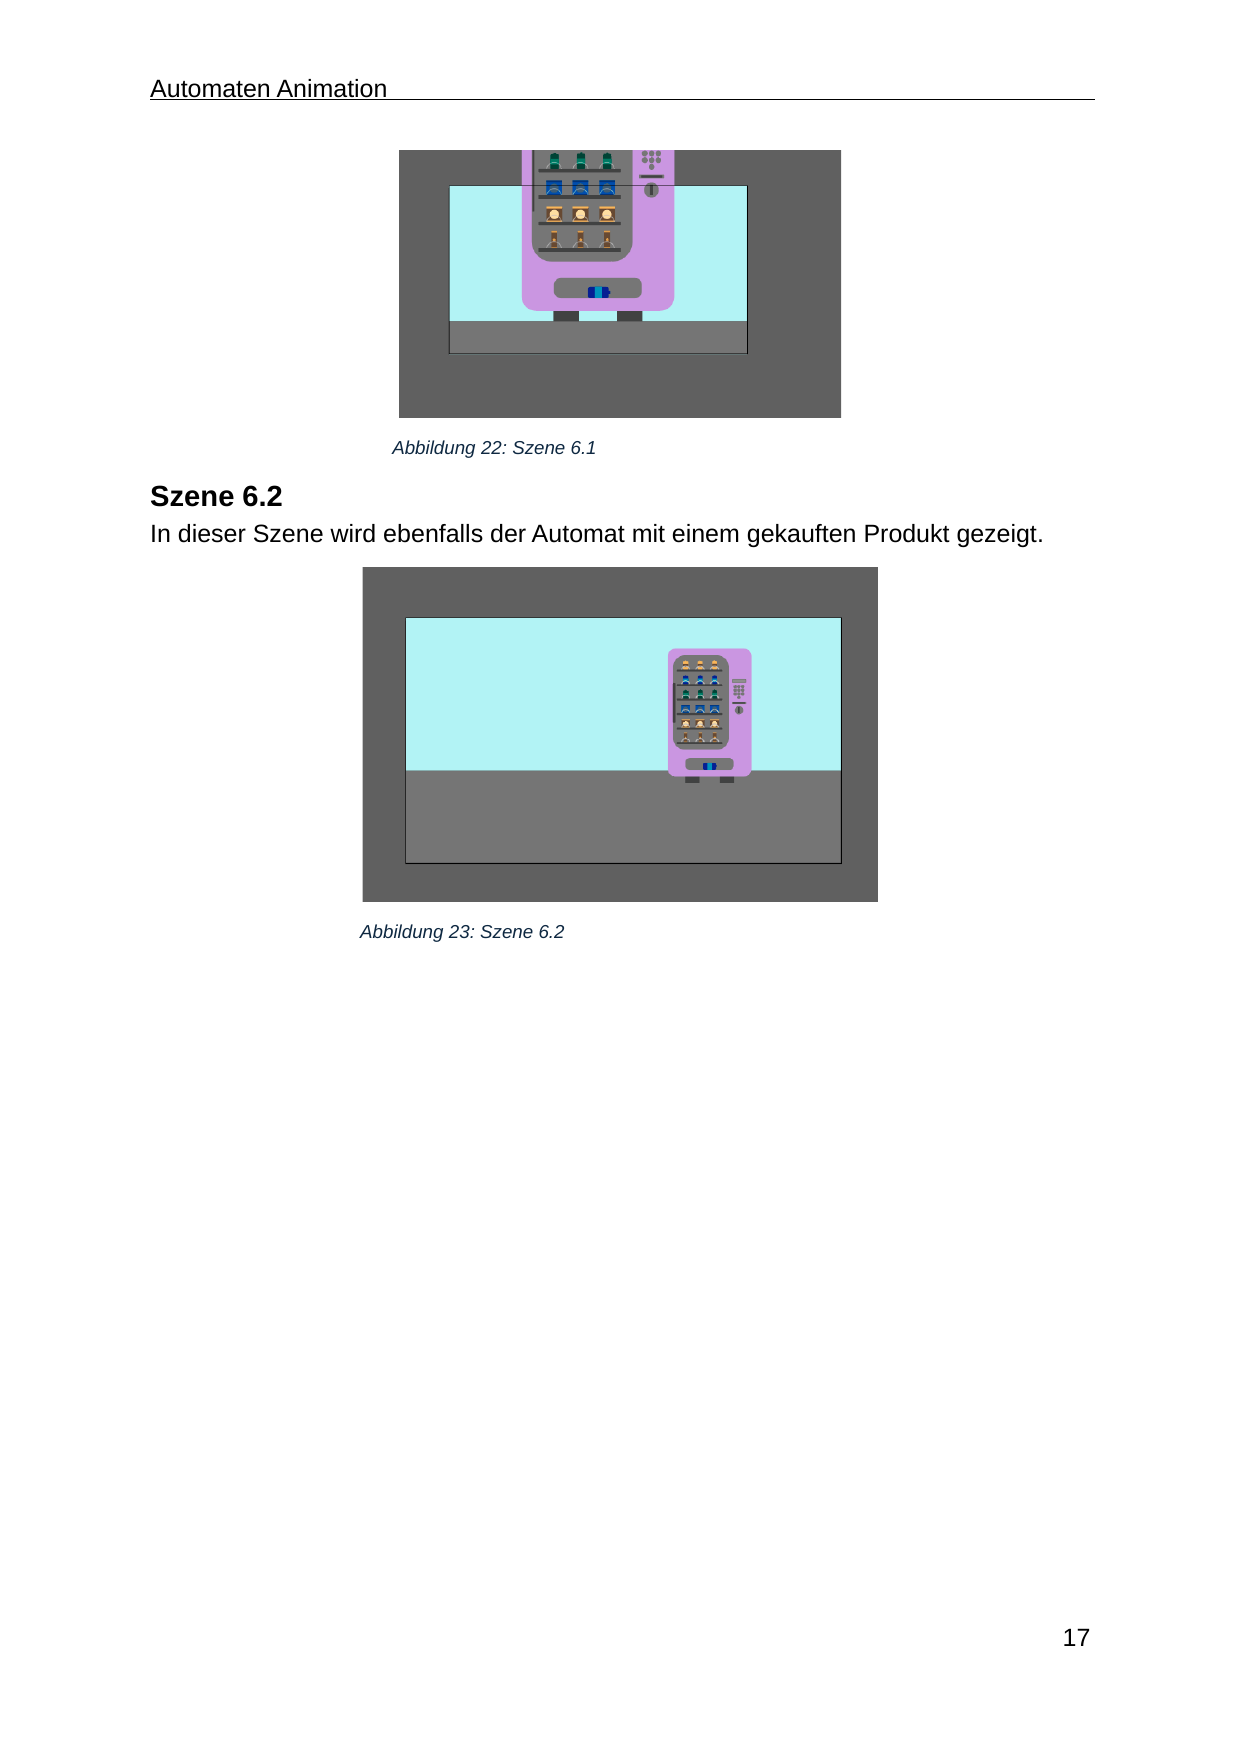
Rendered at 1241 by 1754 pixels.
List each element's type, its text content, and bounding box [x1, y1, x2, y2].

picture [399, 150, 842, 418]
text In dieser Szene wird ebenfalls der Automat mit einem gekauften Produkt gezeigt. [150, 519, 1090, 548]
text Abbildung 23: Szene 6.2 [297, 921, 1090, 942]
picture [362, 567, 878, 902]
text Abbildung 22: Szene 6.1 [297, 437, 1090, 458]
subtitle Szene 6.2 [150, 479, 1090, 513]
